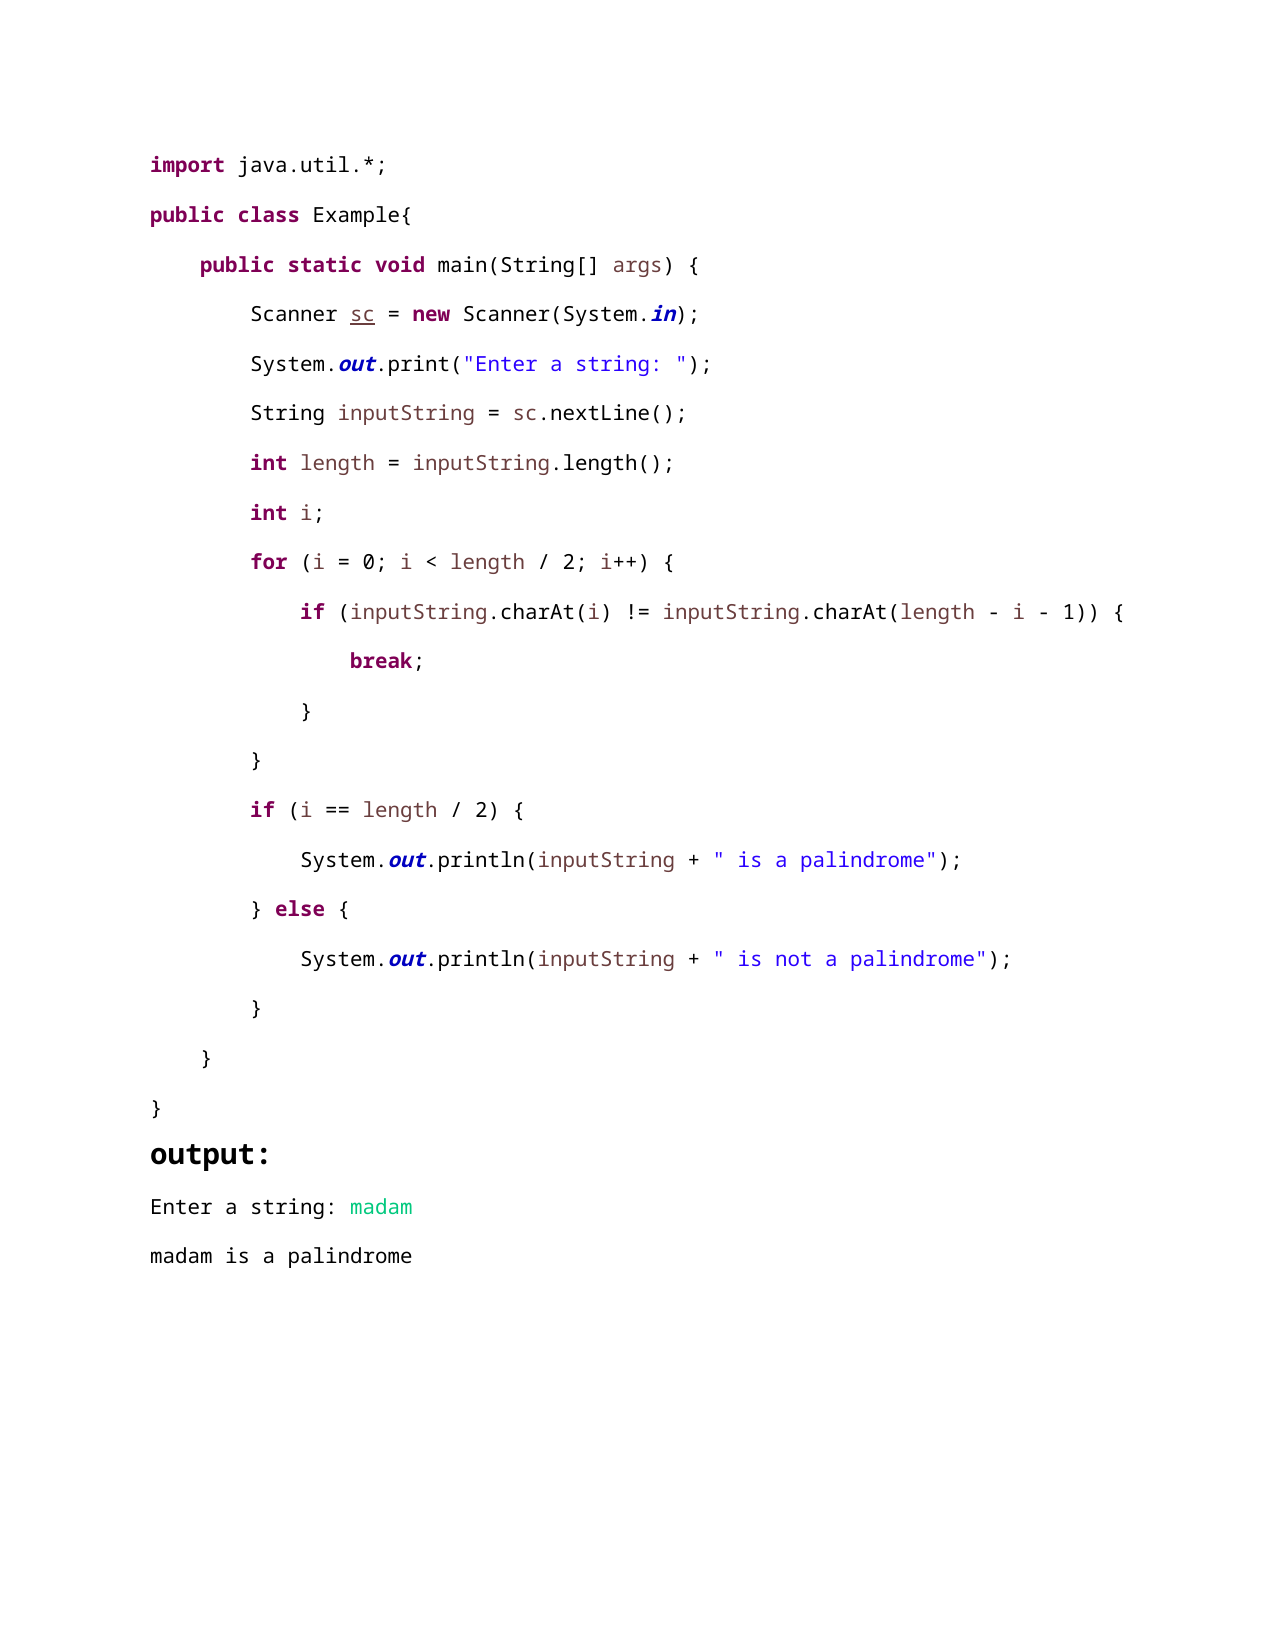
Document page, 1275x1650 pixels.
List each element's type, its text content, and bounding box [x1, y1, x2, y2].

text if (inputString.charAt(i) != inputString.charAt(length - i - 1)) { [150, 596, 1125, 625]
text System.out.println(inputString + " is not a palindrome"); [150, 943, 1125, 972]
text } [150, 745, 1125, 774]
text output: [150, 1142, 1125, 1170]
text int i; [150, 497, 1125, 526]
text for (i = 0; i < length / 2; i++) { [150, 547, 1125, 575]
text if (i == length / 2) { [150, 794, 1125, 823]
text public static void main(String[] args) { [150, 249, 1125, 278]
text String inputString = sc.nextLine(); [150, 398, 1125, 427]
text import java.util.*; [150, 150, 1125, 179]
text } else { [150, 894, 1125, 922]
text System.out.println(inputString + " is a palindrome"); [150, 844, 1125, 873]
text madam is a palindrome [150, 1241, 1125, 1269]
text } [150, 1092, 1125, 1121]
text Enter a string: madam [150, 1191, 1125, 1220]
text } [150, 695, 1125, 724]
text Scanner sc = new Scanner(System.in); [150, 299, 1125, 327]
text } [150, 993, 1125, 1022]
text public class Example{ [150, 199, 1125, 228]
text break; [150, 646, 1125, 674]
text } [150, 1042, 1125, 1071]
text System.out.print("Enter a string: "); [150, 348, 1125, 377]
text int length = inputString.length(); [150, 447, 1125, 476]
